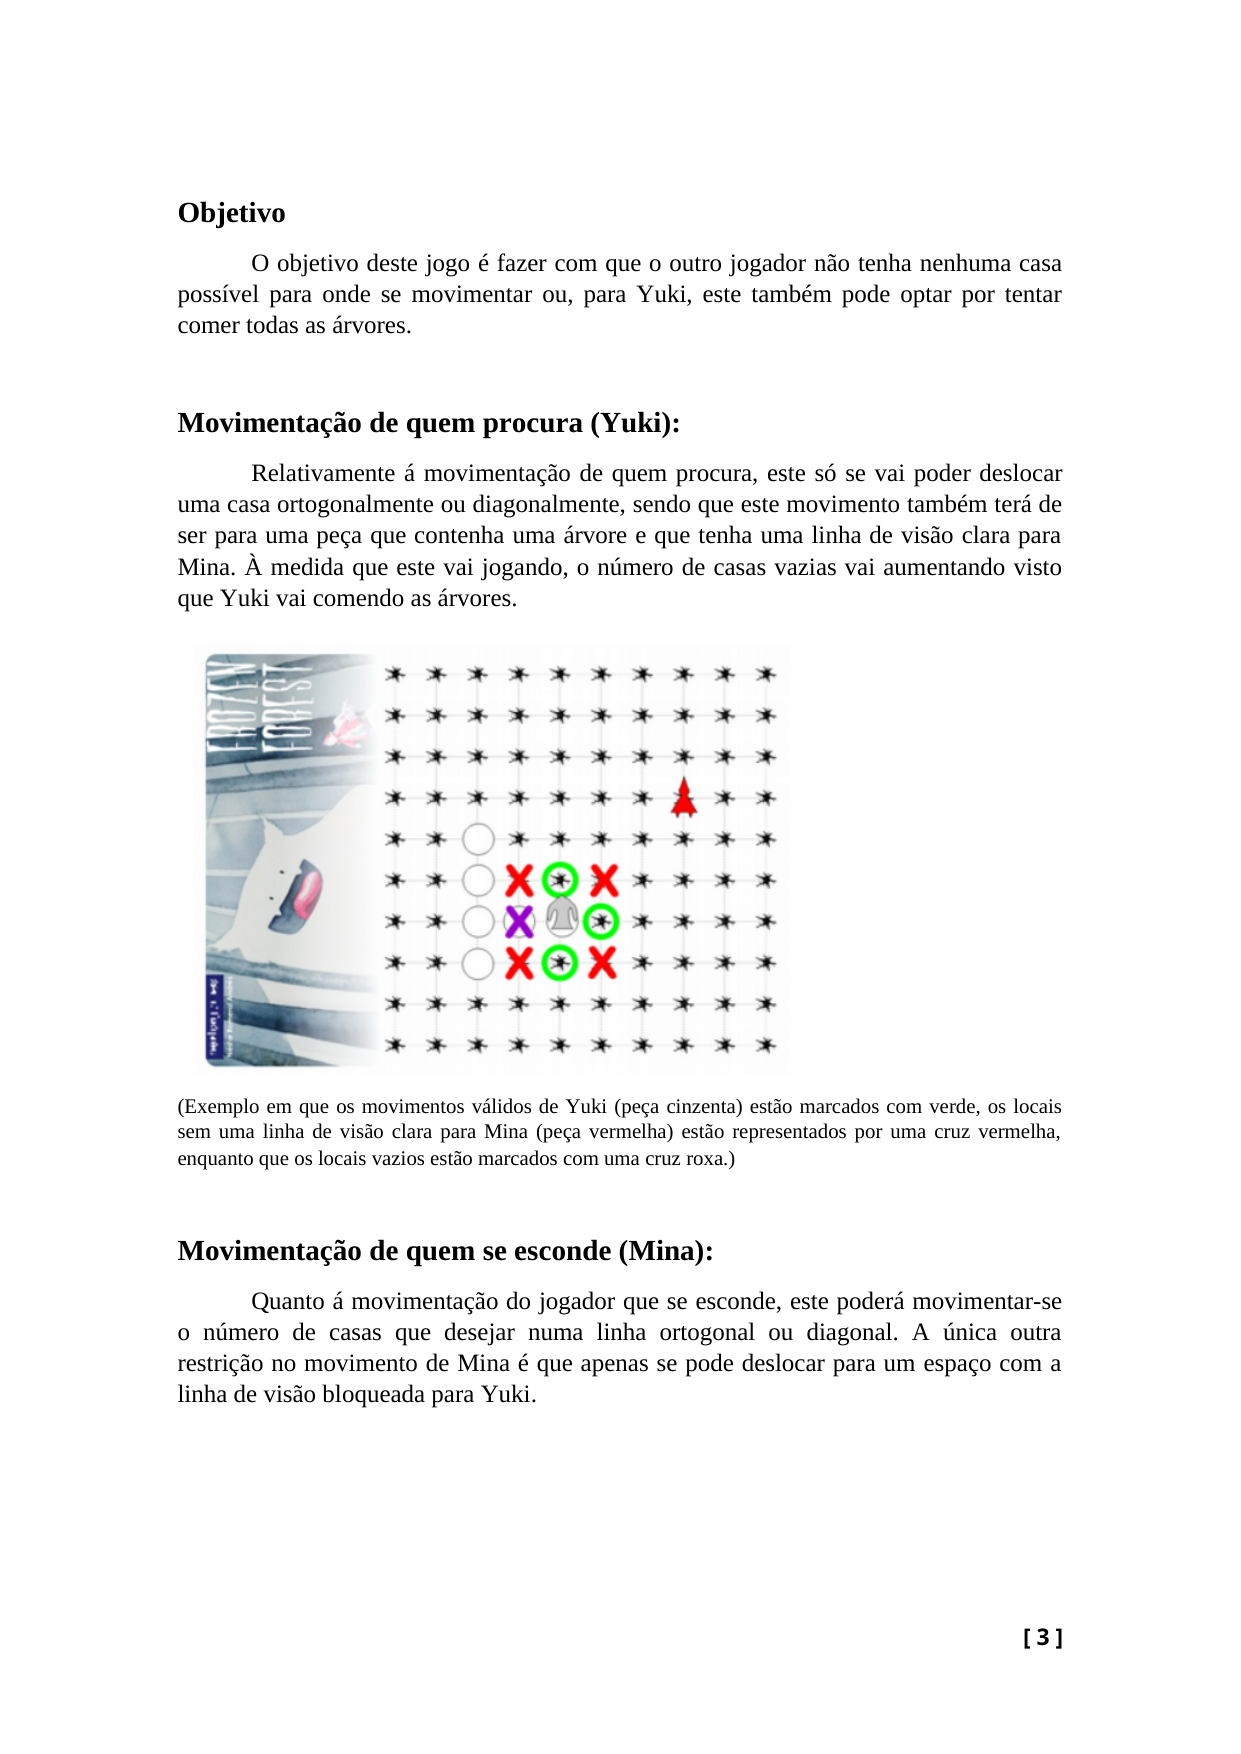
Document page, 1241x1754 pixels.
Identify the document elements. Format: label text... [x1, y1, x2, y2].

text Movimentação de quem procura (Yuki): [177, 406, 1063, 439]
picture [177, 630, 867, 1075]
text Quanto á movimentação do jogador que se esconde, este poderá movimentar-se o número de casas que desejar numa linha ortogonal ou diagonal. A única outra restrição no movimento de Mina é que apenas se pode deslocar para um espaço com a linha de visão bloqueada para Yuki. [177, 1286, 1063, 1408]
text Objetivo [177, 195, 1063, 229]
text O objetivo deste jogo é fazer com que o outro jogador não tenha nenhuma casa possível para onde se movimentar ou, para Yuki, este também pode optar por tentar comer todas as árvores. [177, 248, 1063, 339]
text Relativamente á movimentação de quem procura, este só se vai poder deslocar uma casa ortogonalmente ou diagonalmente, sendo que este movimento também terá de ser para uma peça que contenha uma árvore e que tenha uma linha de visão clara para Mina. À medida que este vai jogando, o número de casas vazias vai aumentando visto que Yuki vai comendo as árvores. [177, 458, 1063, 611]
text Movimentação de quem se esconde (Mina): [177, 1233, 1063, 1267]
text (Exemplo em que os movimentos válidos de Yuki (peça cinzenta) estão marcados com verde, os locais sem uma linha de visão clara para Mina (peça vermelha) estão representados por uma cruz vermelha, enquanto que os locais vazios estão marcados com uma cruz roxa.) [177, 1093, 1063, 1169]
